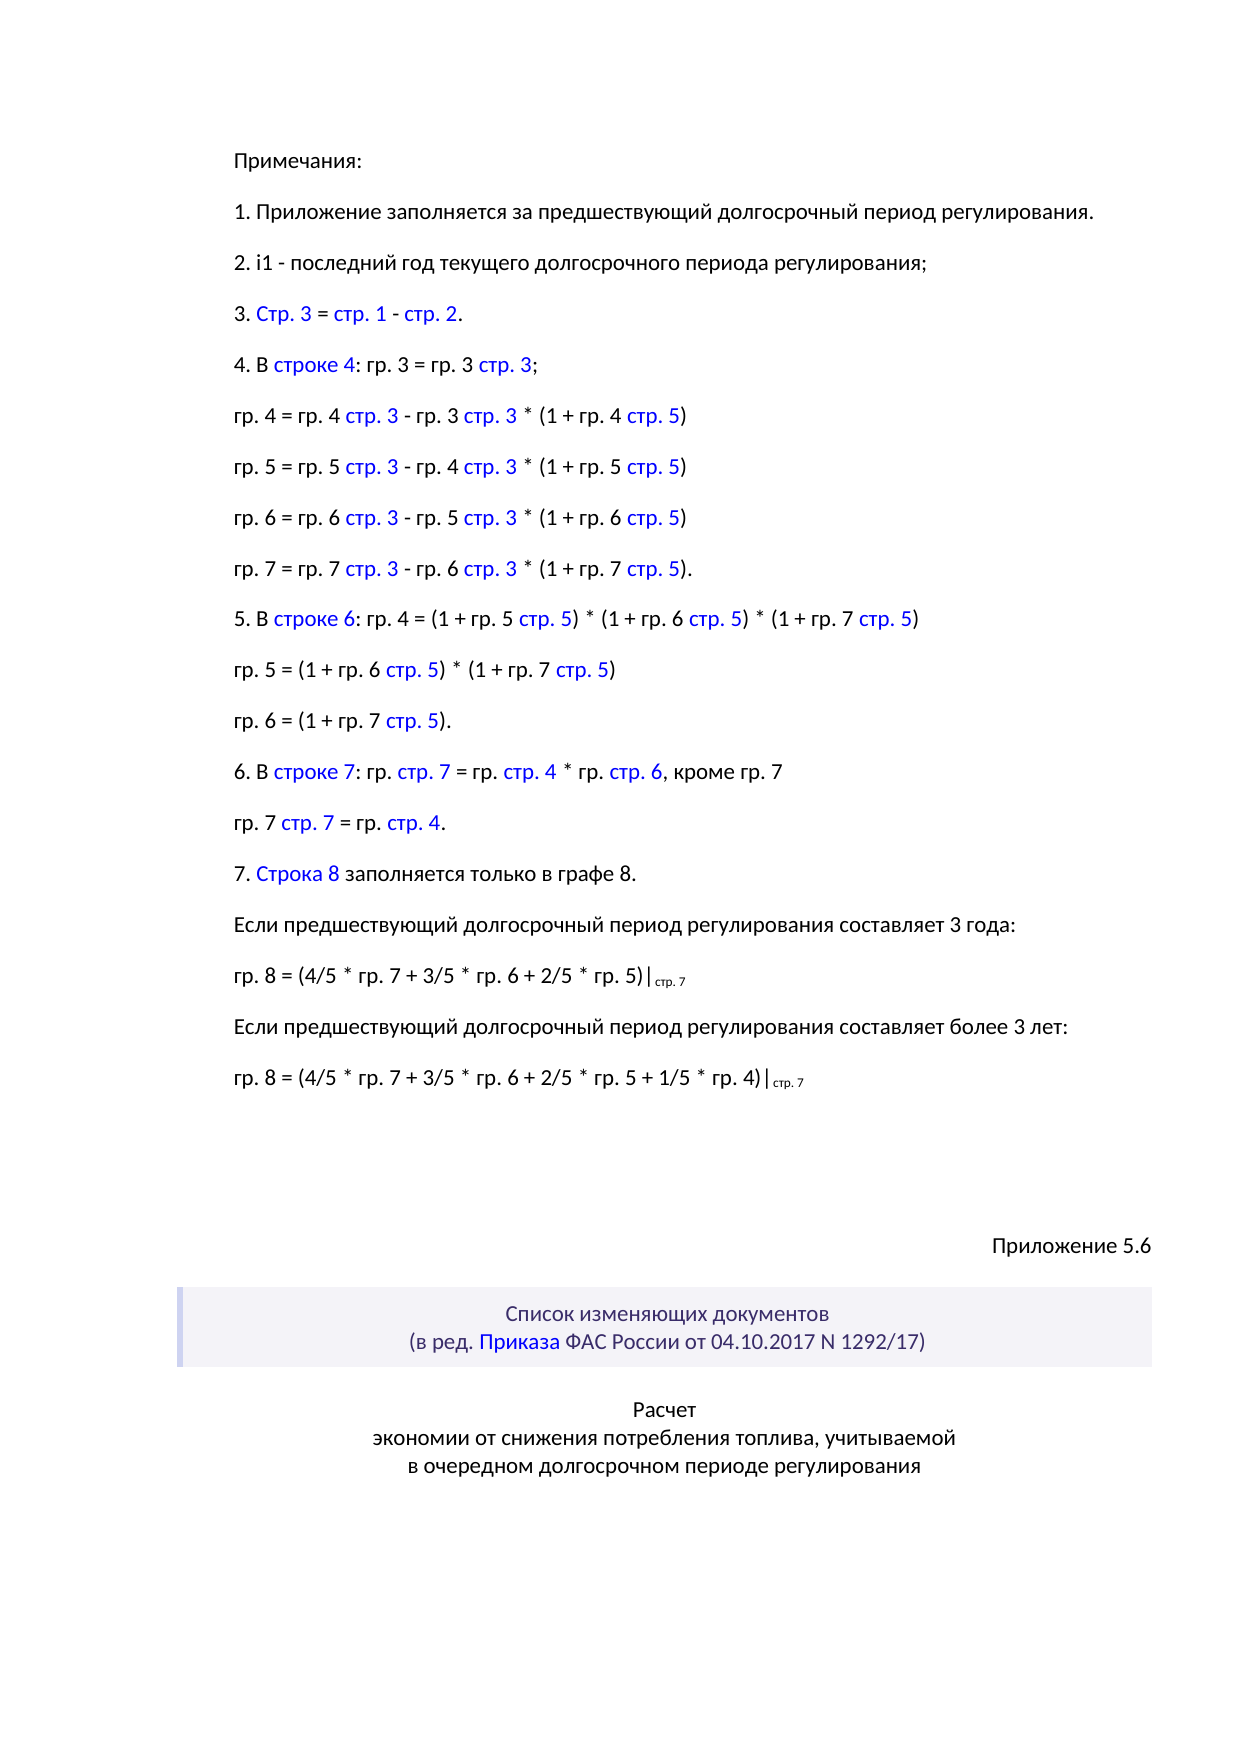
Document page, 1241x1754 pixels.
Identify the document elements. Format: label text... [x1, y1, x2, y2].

text Приложение 5.6 [177, 1231, 1152, 1259]
text 4. В строке 4: гр. 3 = гр. 3 стр. 3; [177, 350, 1152, 378]
text 5. В строке 6: гр. 4 = (1 + гр. 5 стр. 5) * (1 + гр. 6 стр. 5) * (1 + гр. 7 стр. 5) [177, 604, 1152, 633]
text в очередном долгосрочном периоде регулирования [177, 1451, 1152, 1479]
text гр. 4 = гр. 4 стр. 3 - гр. 3 стр. 3 * (1 + гр. 4 стр. 5) [177, 401, 1152, 429]
text 3. Стр. 3 = стр. 1 - стр. 2. [177, 299, 1152, 327]
text 6. В строке 7: гр. стр. 7 = гр. стр. 4 * гр. стр. 6, кроме гр. 7 [177, 757, 1152, 785]
text гр. 7 стр. 7 = гр. стр. 4. [177, 808, 1152, 836]
text гр. 5 = (1 + гр. 6 стр. 5) * (1 + гр. 7 стр. 5) [177, 656, 1152, 683]
text гр. 7 = гр. 7 стр. 3 - гр. 6 стр. 3 * (1 + гр. 7 стр. 5). [177, 554, 1152, 582]
text гр. 6 = (1 + гр. 7 стр. 5). [177, 706, 1152, 734]
text гр. 8 = (4/5 * гр. 7 + 3/5 * гр. 6 + 2/5 * гр. 5)|стр. 7 [177, 961, 1152, 989]
text 7. Строка 8 заполняется только в графе 8. [177, 859, 1152, 887]
text Примечания: [177, 146, 1152, 174]
text экономии от снижения потребления топлива, учитываемой [177, 1423, 1152, 1451]
text гр. 8 = (4/5 * гр. 7 + 3/5 * гр. 6 + 2/5 * гр. 5 + 1/5 * гр. 4)|стр. 7 [177, 1063, 1152, 1091]
text гр. 6 = гр. 6 стр. 3 - гр. 5 стр. 3 * (1 + гр. 6 стр. 5) [177, 503, 1152, 531]
text 1. Приложение заполняется за предшествующий долгосрочный период регулирования. [177, 197, 1152, 225]
text Если предшествующий долгосрочный период регулирования составляет более 3 лет: [177, 1012, 1152, 1040]
text 2. i1 - последний год текущего долгосрочного периода регулирования; [177, 248, 1152, 276]
text Расчет [177, 1395, 1152, 1423]
text гр. 5 = гр. 5 стр. 3 - гр. 4 стр. 3 * (1 + гр. 5 стр. 5) [177, 452, 1152, 480]
text Если предшествующий долгосрочный период регулирования составляет 3 года: [177, 910, 1152, 938]
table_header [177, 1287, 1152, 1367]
